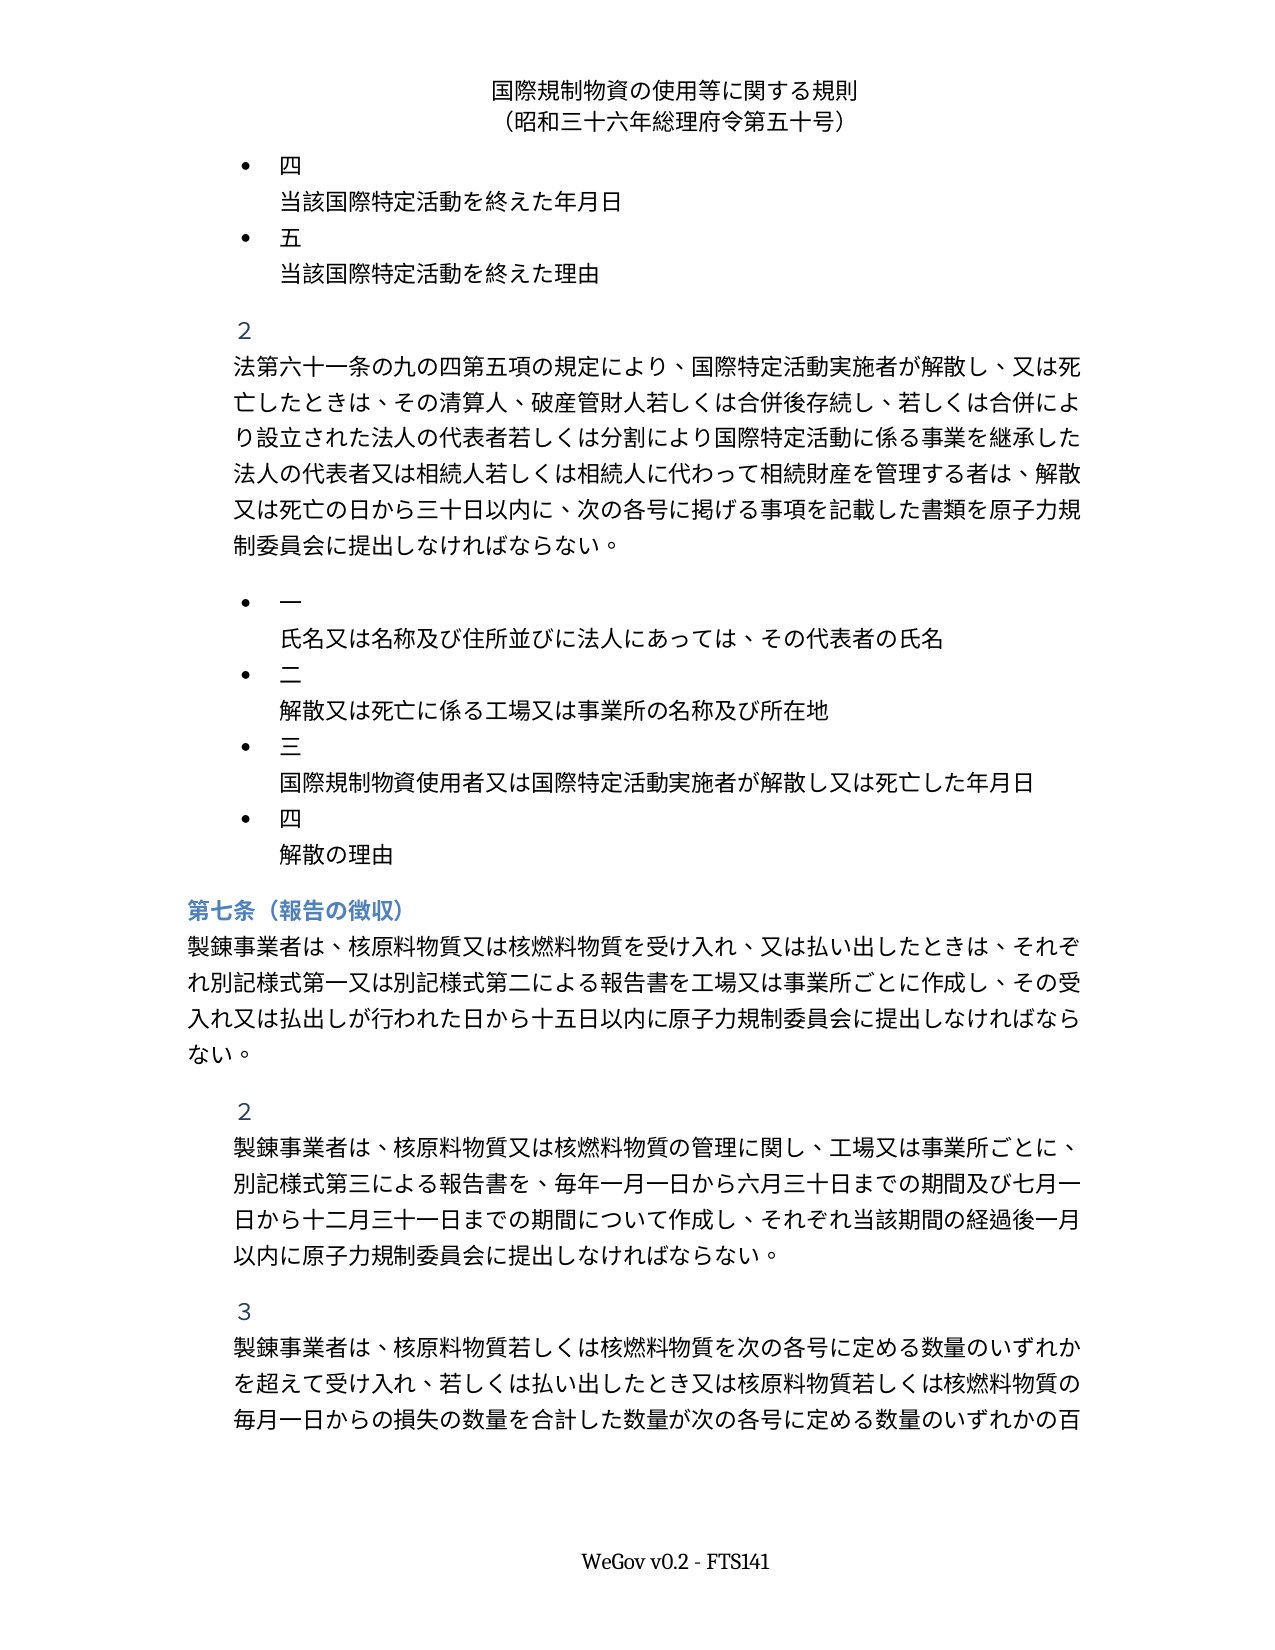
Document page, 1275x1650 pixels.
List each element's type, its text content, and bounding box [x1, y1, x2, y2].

subtitle ２ [233, 314, 1087, 346]
subtitle ２ [233, 1096, 1087, 1127]
subtitle ３ [233, 1296, 1087, 1328]
list 一 氏名又は名称及び住所並びに法人にあっては、その代表者の氏名 [242, 587, 1087, 654]
list 四 当該国際特定活動を終えた年月日 [242, 150, 1087, 217]
text 製錬事業者は、核原料物質又は核燃料物質を受け入れ、又は払い出したときは、それぞれ別記様式第一又は別記様式第二による報告書を工場又は事業所ごとに作成し、その受入れ又は払出しが行われた日から十五日以内に原子力規制委員会に提出しなければならない。 [187, 931, 1087, 1070]
list 五 当該国際特定活動を終えた理由 [242, 222, 1087, 289]
list 三 国際規制物資使用者又は国際特定活動実施者が解散し又は死亡した年月日 [242, 731, 1087, 798]
list 二 解散又は死亡に係る工場又は事業所の名称及び所在地 [242, 659, 1087, 726]
list 四 解散の理由 [242, 803, 1087, 870]
text 製錬事業者は、核原料物質又は核燃料物質の管理に関し、工場又は事業所ごとに、別記様式第三による報告書を、毎年一月一日から六月三十日までの期間及び七月一日から十二月三十一日までの期間について作成し、それぞれ当該期間の経過後一月以内に原子力規制委員会に提出しなければならない。 [233, 1132, 1087, 1271]
subtitle 第七条（報告の徴収） [187, 895, 1087, 927]
